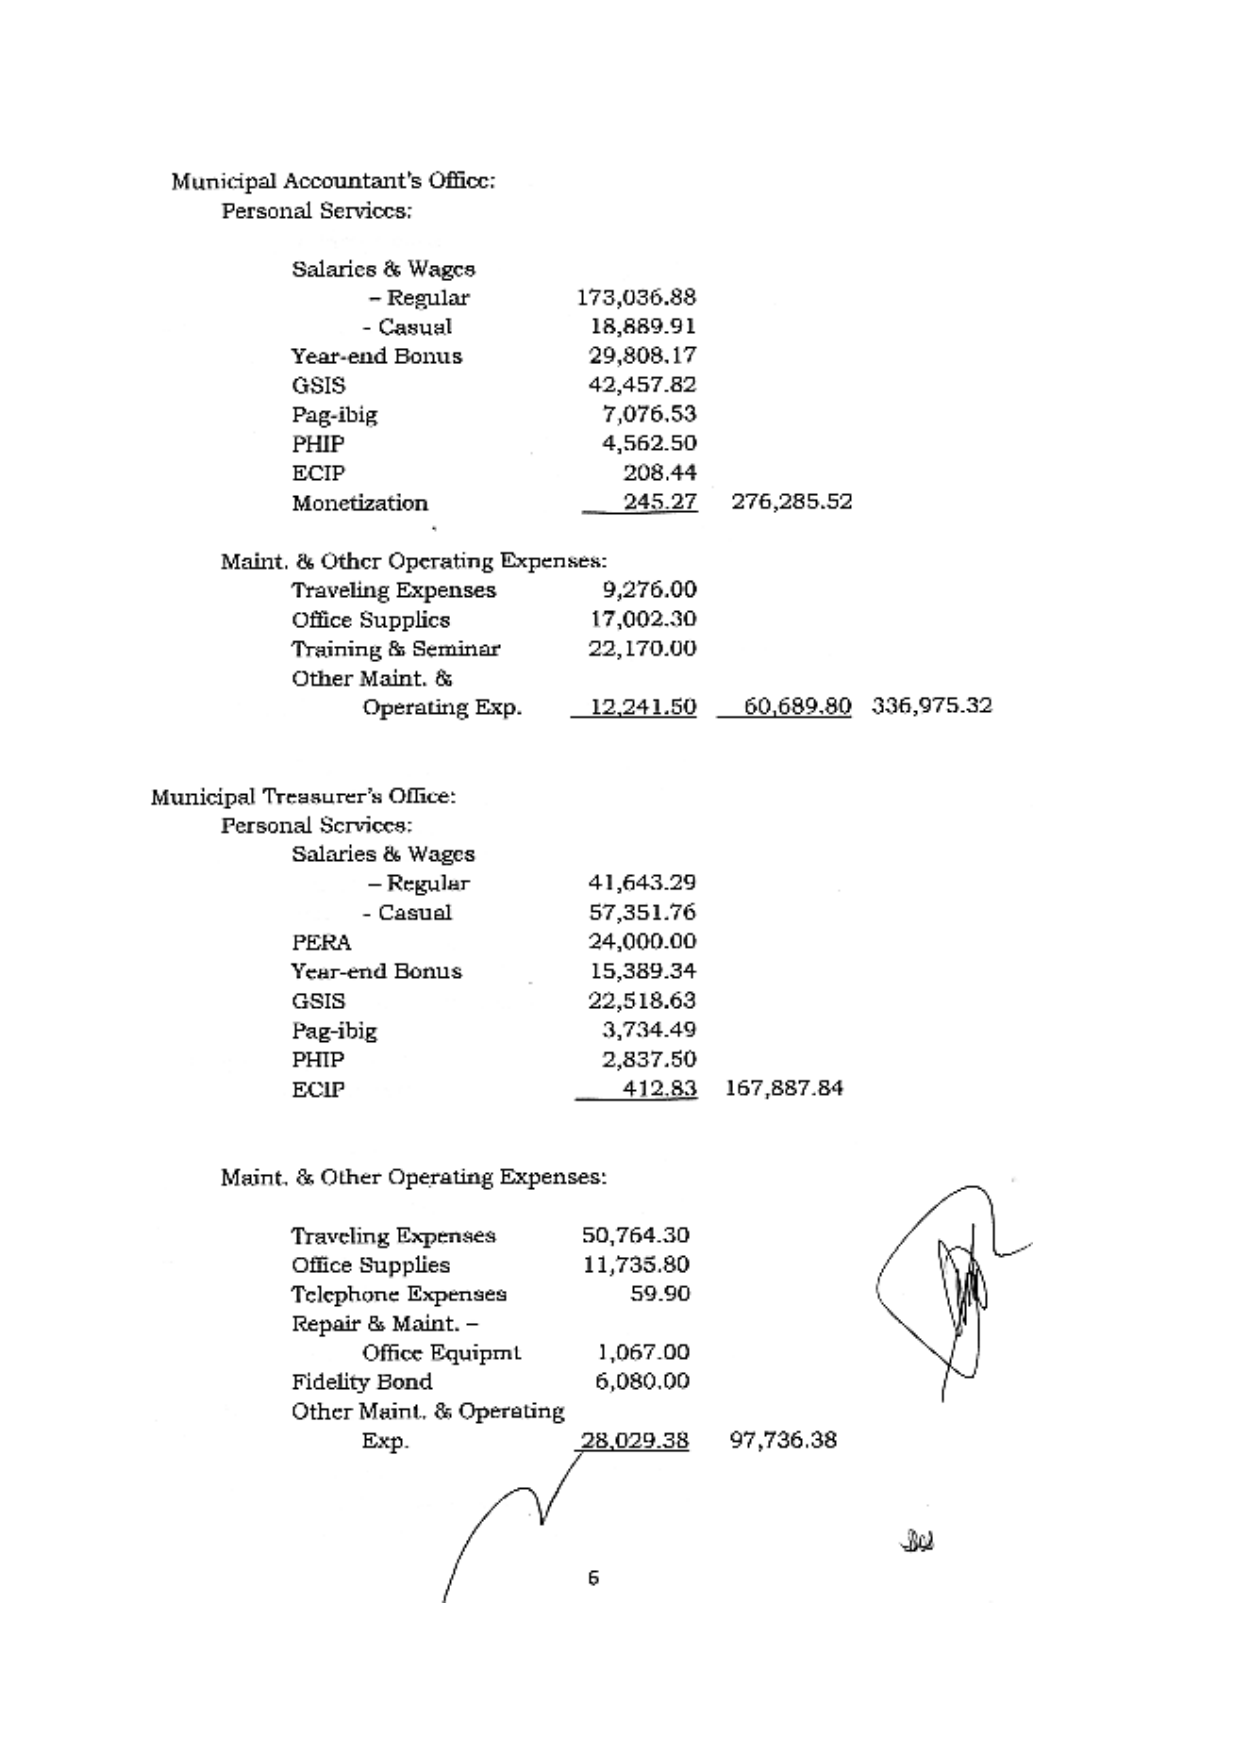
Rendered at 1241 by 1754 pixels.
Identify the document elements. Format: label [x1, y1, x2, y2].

picture [150, 149, 1033, 1603]
